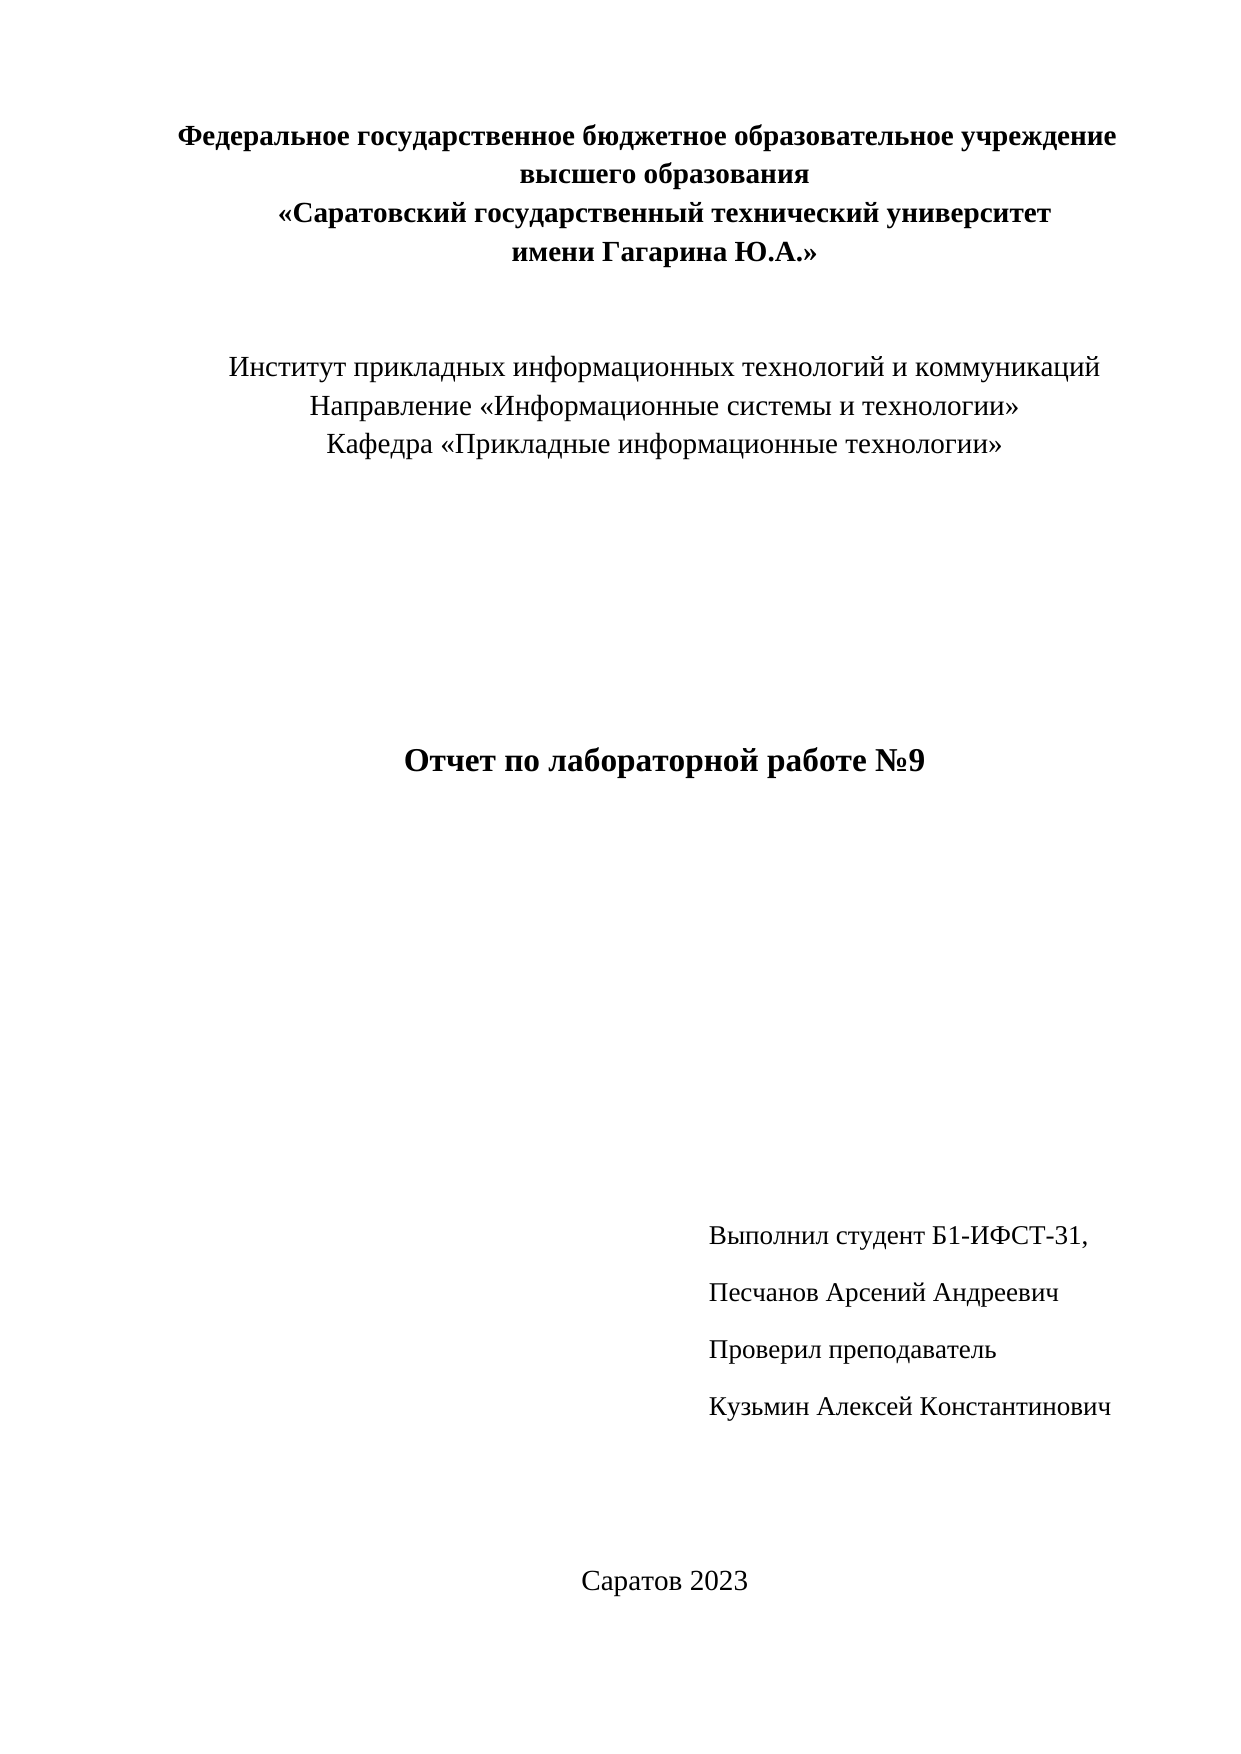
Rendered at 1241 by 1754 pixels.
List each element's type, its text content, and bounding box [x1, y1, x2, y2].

text имени Гагарина Ю.А.» [177, 234, 1152, 267]
text Выполнил студент Б1-ИФСТ-31, [709, 1219, 1152, 1250]
text Саратов 2023 [177, 1563, 1152, 1596]
text Кафедра «Прикладные информационные технологии» [177, 426, 1152, 460]
text Федеральное государственное бюджетное образовательное учреждение [177, 118, 1152, 152]
text Кузьмин Алексей Константинович [709, 1390, 1152, 1421]
text Песчанов Арсений Андреевич [709, 1276, 1152, 1307]
text Институт прикладных информационных технологий и коммуникаций [177, 349, 1152, 383]
text Отчет по лабораторной работе №9 [177, 740, 1152, 779]
text высшего образования [177, 157, 1152, 190]
text «Саратовский государственный технический университет [177, 195, 1152, 229]
text Направление «Информационные системы и технологии» [177, 388, 1152, 421]
text Проверил преподаватель [709, 1333, 1152, 1364]
